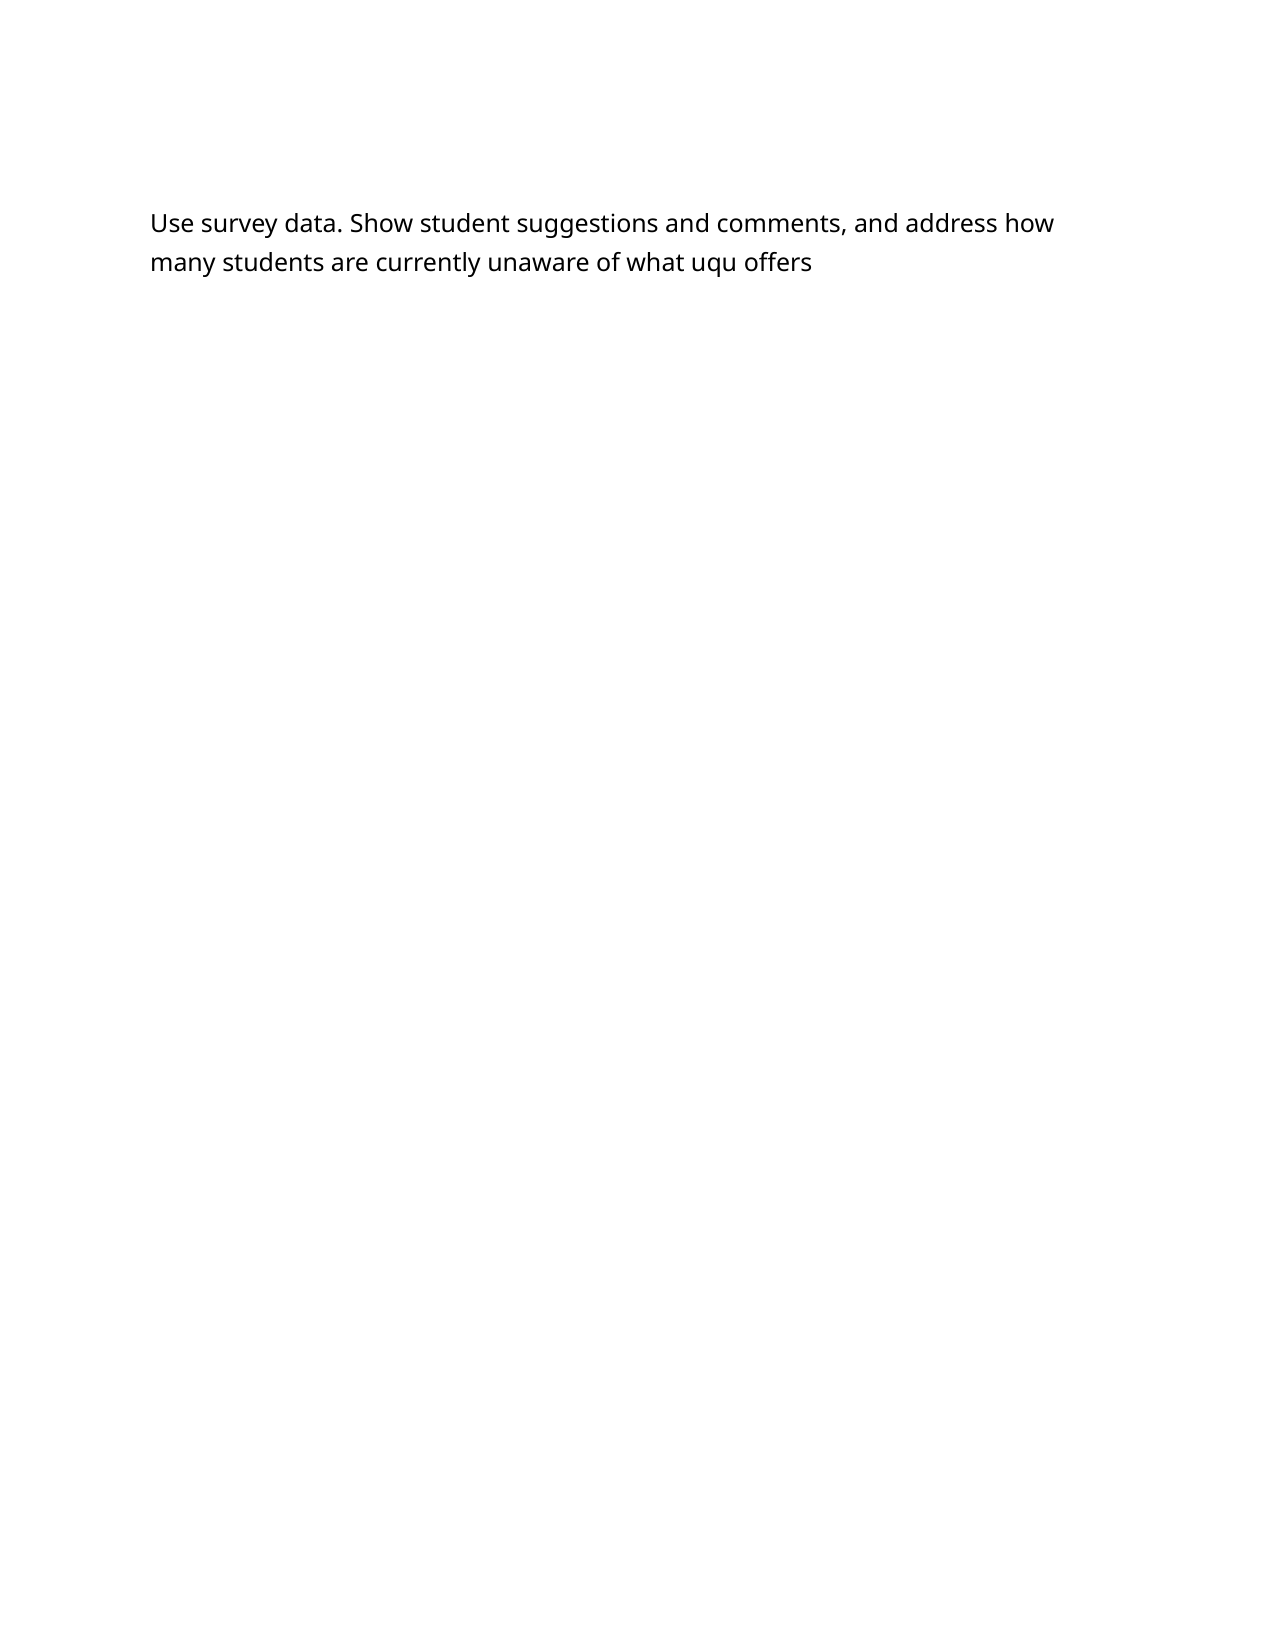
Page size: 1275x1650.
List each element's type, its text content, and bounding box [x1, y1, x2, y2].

text Use survey data. Show student suggestions and comments, and address how many students are currently unaware of what uqu offers [150, 206, 1125, 279]
